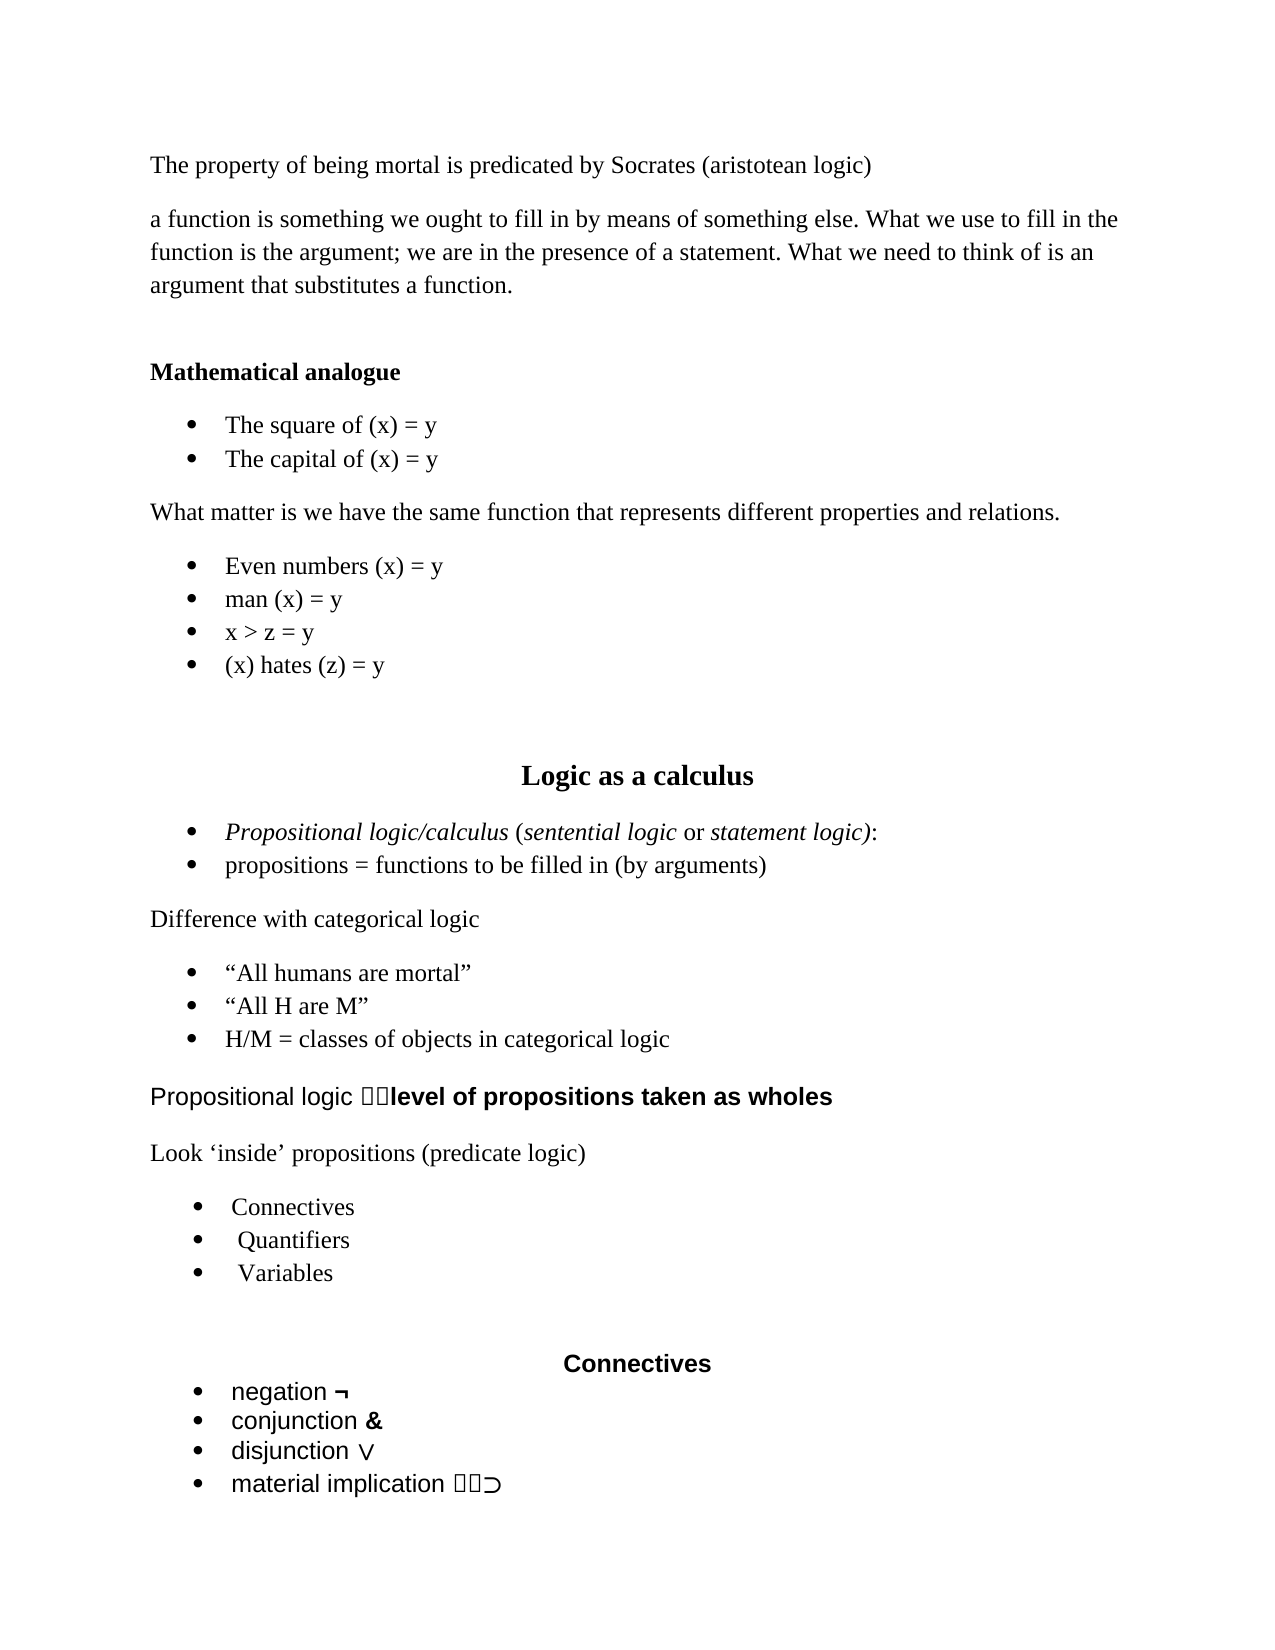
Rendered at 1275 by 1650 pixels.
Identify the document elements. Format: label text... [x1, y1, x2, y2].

text What matter is we have the same function that represents different properties and relations. [150, 497, 1125, 526]
list (x) hates (z) = y [187, 650, 1125, 679]
list Quantifiers [194, 1225, 1125, 1254]
list The square of (x) = y [187, 411, 1125, 439]
list x > z = y [187, 617, 1125, 646]
text Logic as a calculus [150, 758, 1125, 792]
text Propositional logic level of propositions taken as wholes [150, 1078, 1125, 1112]
list “All humans are mortal” [187, 958, 1125, 987]
text Connectives [150, 1348, 1125, 1377]
list disjunction ∨ [194, 1435, 1125, 1465]
text Difference with categorical logic [150, 904, 1125, 933]
list negation ¬ [194, 1377, 1125, 1406]
list conjunction & [194, 1406, 1125, 1435]
list Connectives [194, 1192, 1125, 1221]
list The capital of (x) = y [187, 444, 1125, 472]
list Even numbers (x) = y [187, 551, 1125, 580]
text Mathematical analogue [150, 324, 1125, 386]
text The property of being mortal is predicated by Socrates (aristotean logic) [150, 150, 1125, 179]
list Propositional logic/calculus (sentential logic or statement logic): [187, 817, 1125, 846]
list man (x) = y [187, 584, 1125, 613]
text Look ‘inside’ propositions (predicate logic) [150, 1138, 1125, 1167]
list material implication ⊃ [194, 1465, 1125, 1499]
list H/M = classes of objects in categorical logic [187, 1024, 1125, 1053]
list “All H are M” [187, 991, 1125, 1020]
list Variables [194, 1258, 1125, 1287]
list propositions = functions to be filled in (by arguments) [187, 851, 1125, 879]
text a function is something we ought to fill in by means of something else. What we use to fill in the function is the argument; we are in the presence of a statement. What we need to think of is an argument that substitutes a function. [150, 204, 1125, 299]
